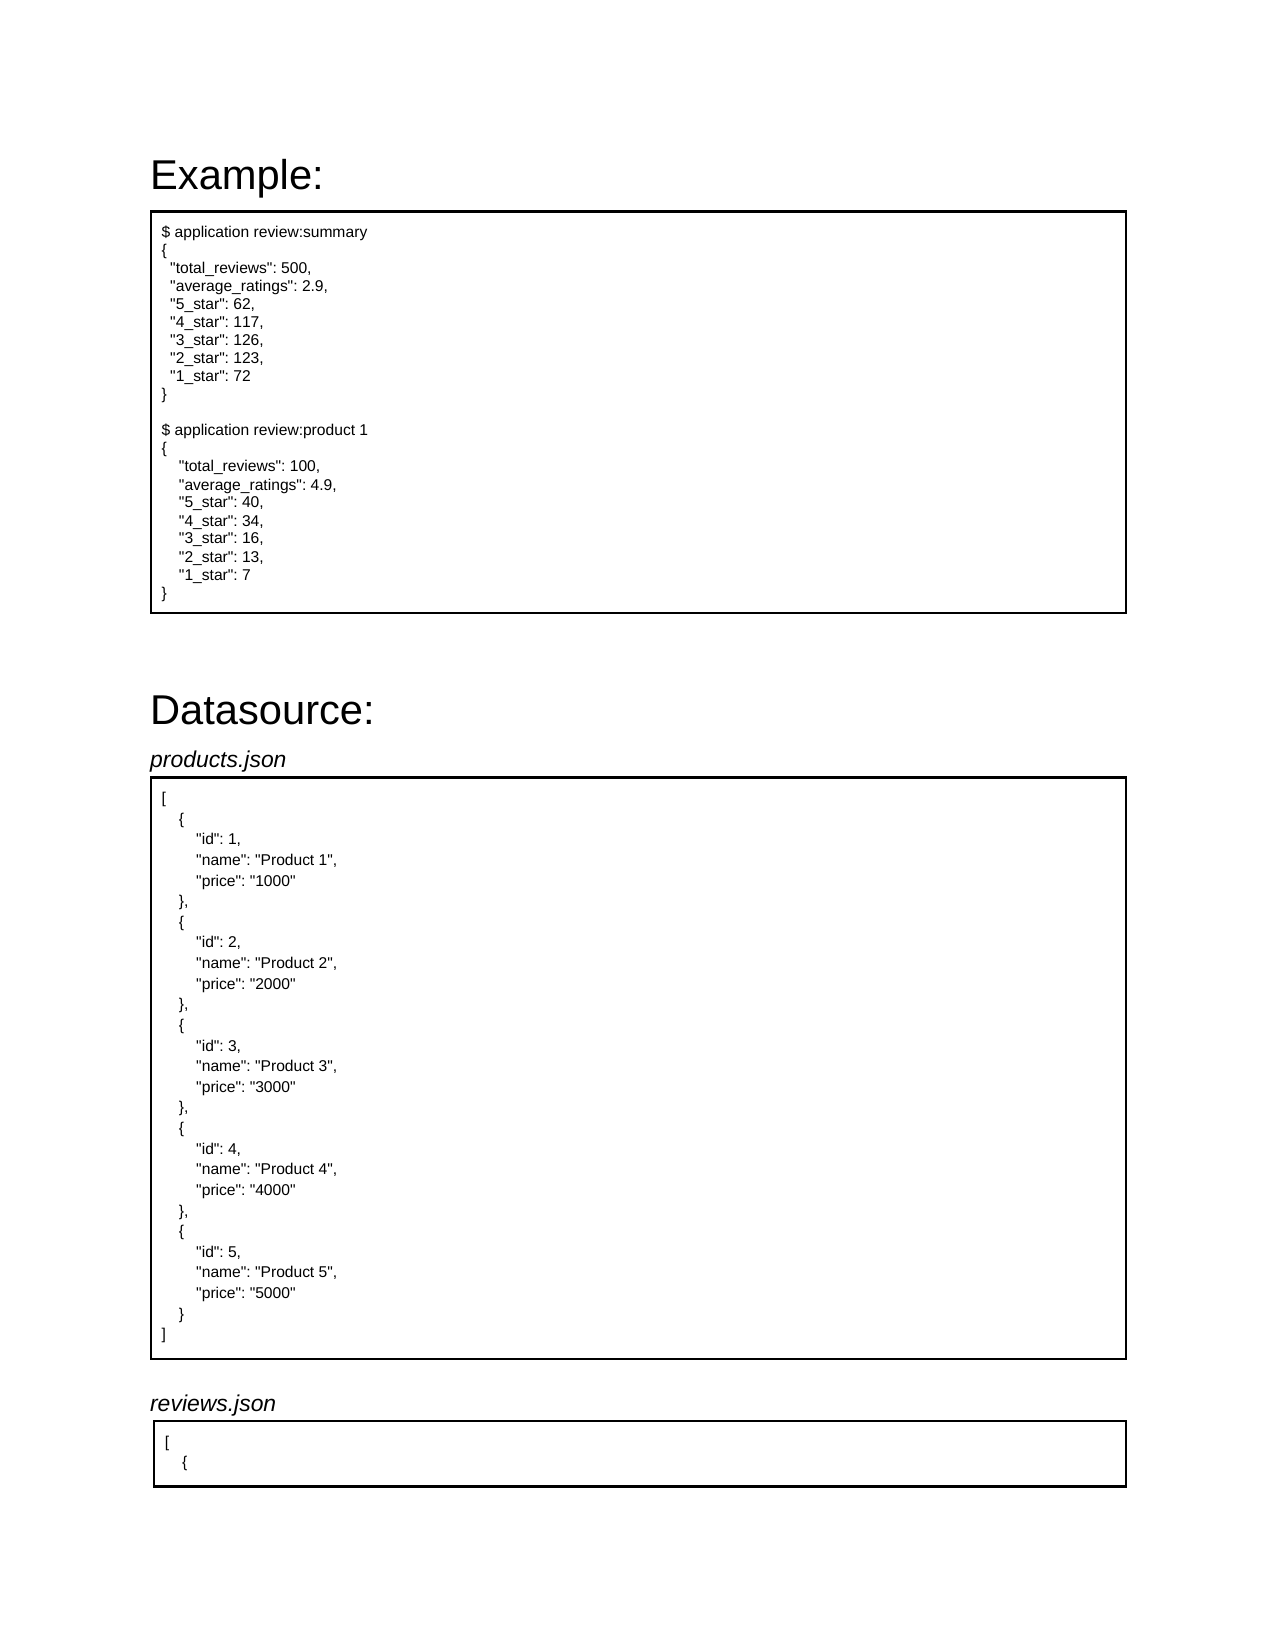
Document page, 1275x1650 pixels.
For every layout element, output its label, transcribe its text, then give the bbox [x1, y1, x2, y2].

table_header [ { "id": 1, "name": "Product 1", "price": "1000" }, { "id": 2, "name": "Product 2", "price": "2000" }, { "id": 3, "name": "Product 3", "price": "3000" }, { "id": 4, "name": "Product 4", "price": "4000" }, { "id": 5, "name": "Product 5", "price": "5000" } ] [152, 779, 1125, 1357]
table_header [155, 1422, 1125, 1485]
text products.json [150, 746, 1125, 772]
subtitle Datasource: [150, 686, 1125, 734]
subtitle Example: [150, 150, 1125, 198]
text reviews.json [150, 1390, 1125, 1416]
table_header $ application review:summary { "total_reviews": 500, "average_ratings": 2.9, "5_star": 62, "4_star": 117, "3_star": 126, "2_star": 123, "1_star": 72 } $ application review:product 1 { "total_reviews": 100, "average_ratings": 4.9, "5_star": 40, "4_star": 34, "3_star": 16, "2_star": 13, "1_star": 7 } [152, 213, 1125, 612]
